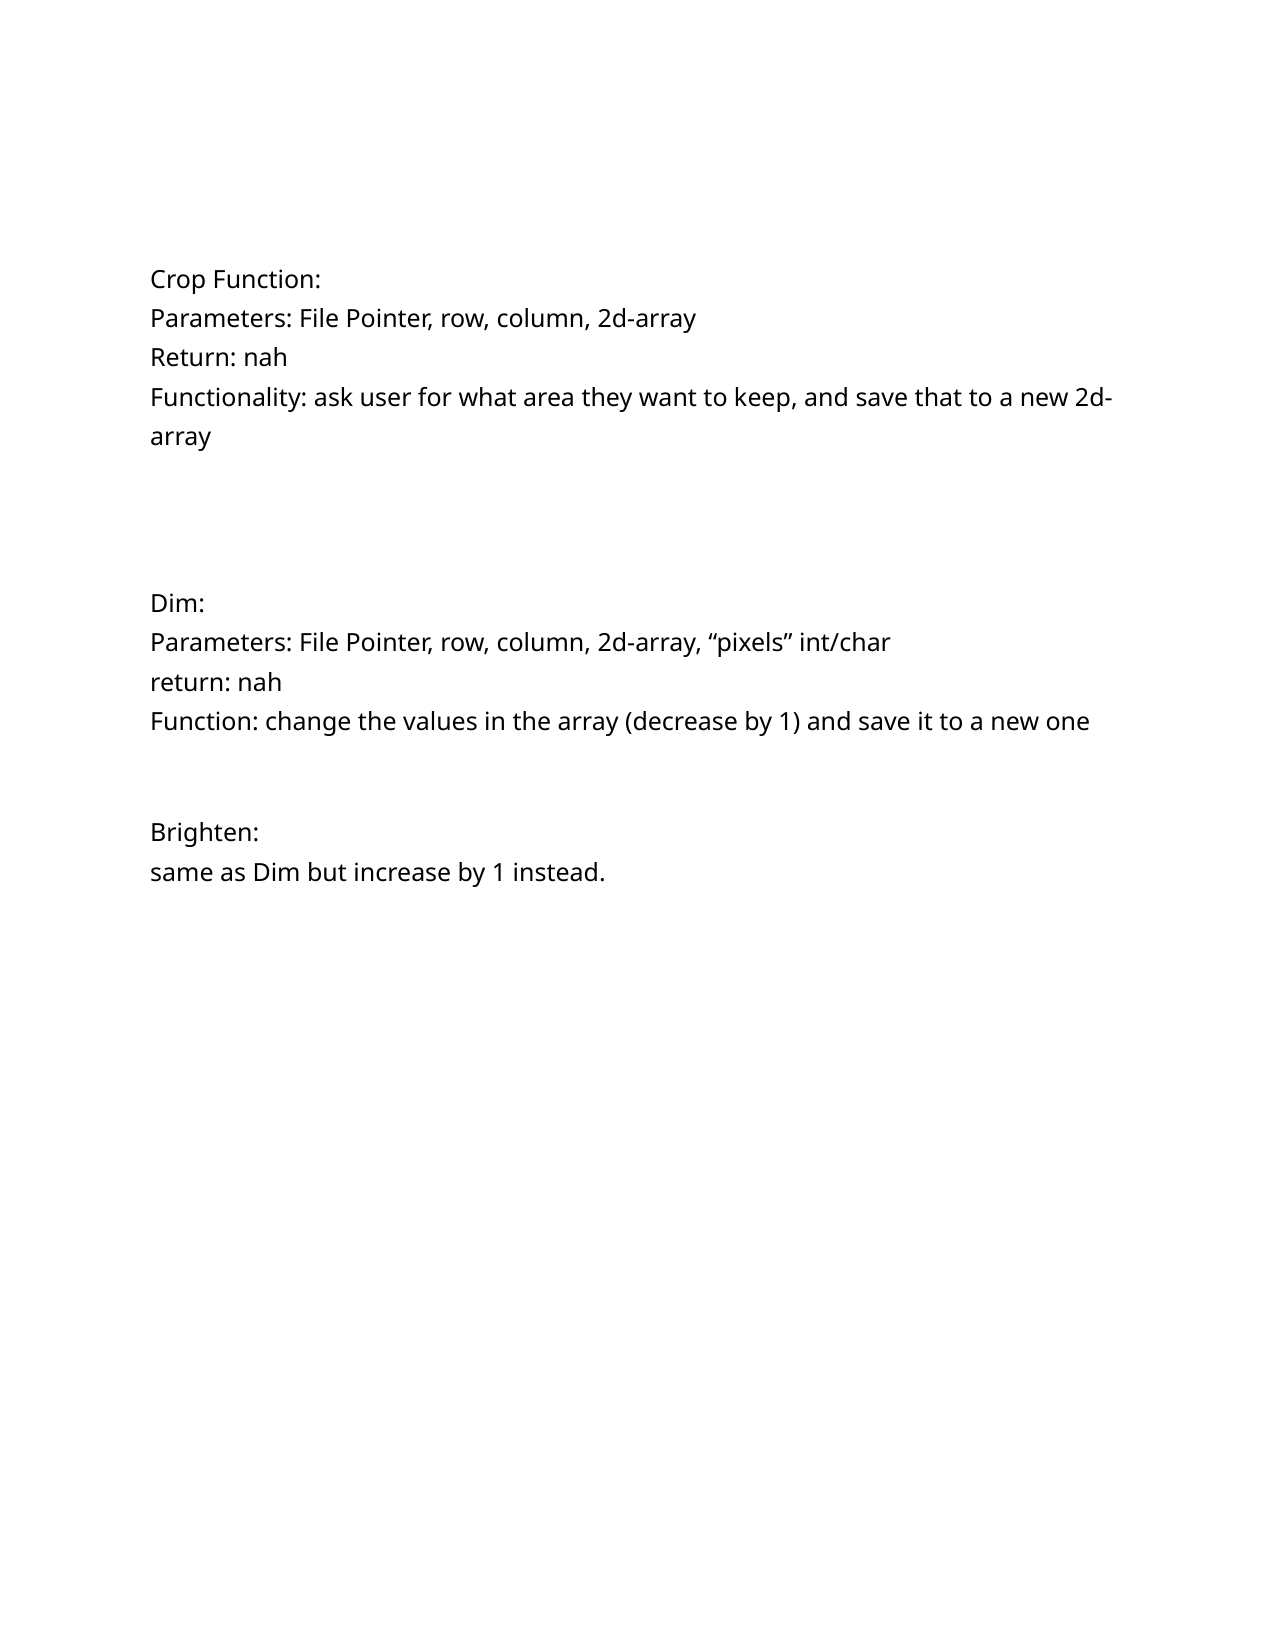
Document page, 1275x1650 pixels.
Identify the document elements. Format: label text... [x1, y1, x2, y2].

text Brighten: same as Dim but increase by 1 instead. [150, 815, 1125, 888]
text Dim: Parameters: File Pointer, row, column, 2d-array, “pixels” int/char return: nah Function: change the values in the array (decrease by 1) and save it to a new one [150, 586, 1125, 737]
text Crop Function: Parameters: File Pointer, row, column, 2d-array Return: nah Functionality: ask user for what area they want to keep, and save that to a new 2d-array [150, 262, 1125, 452]
